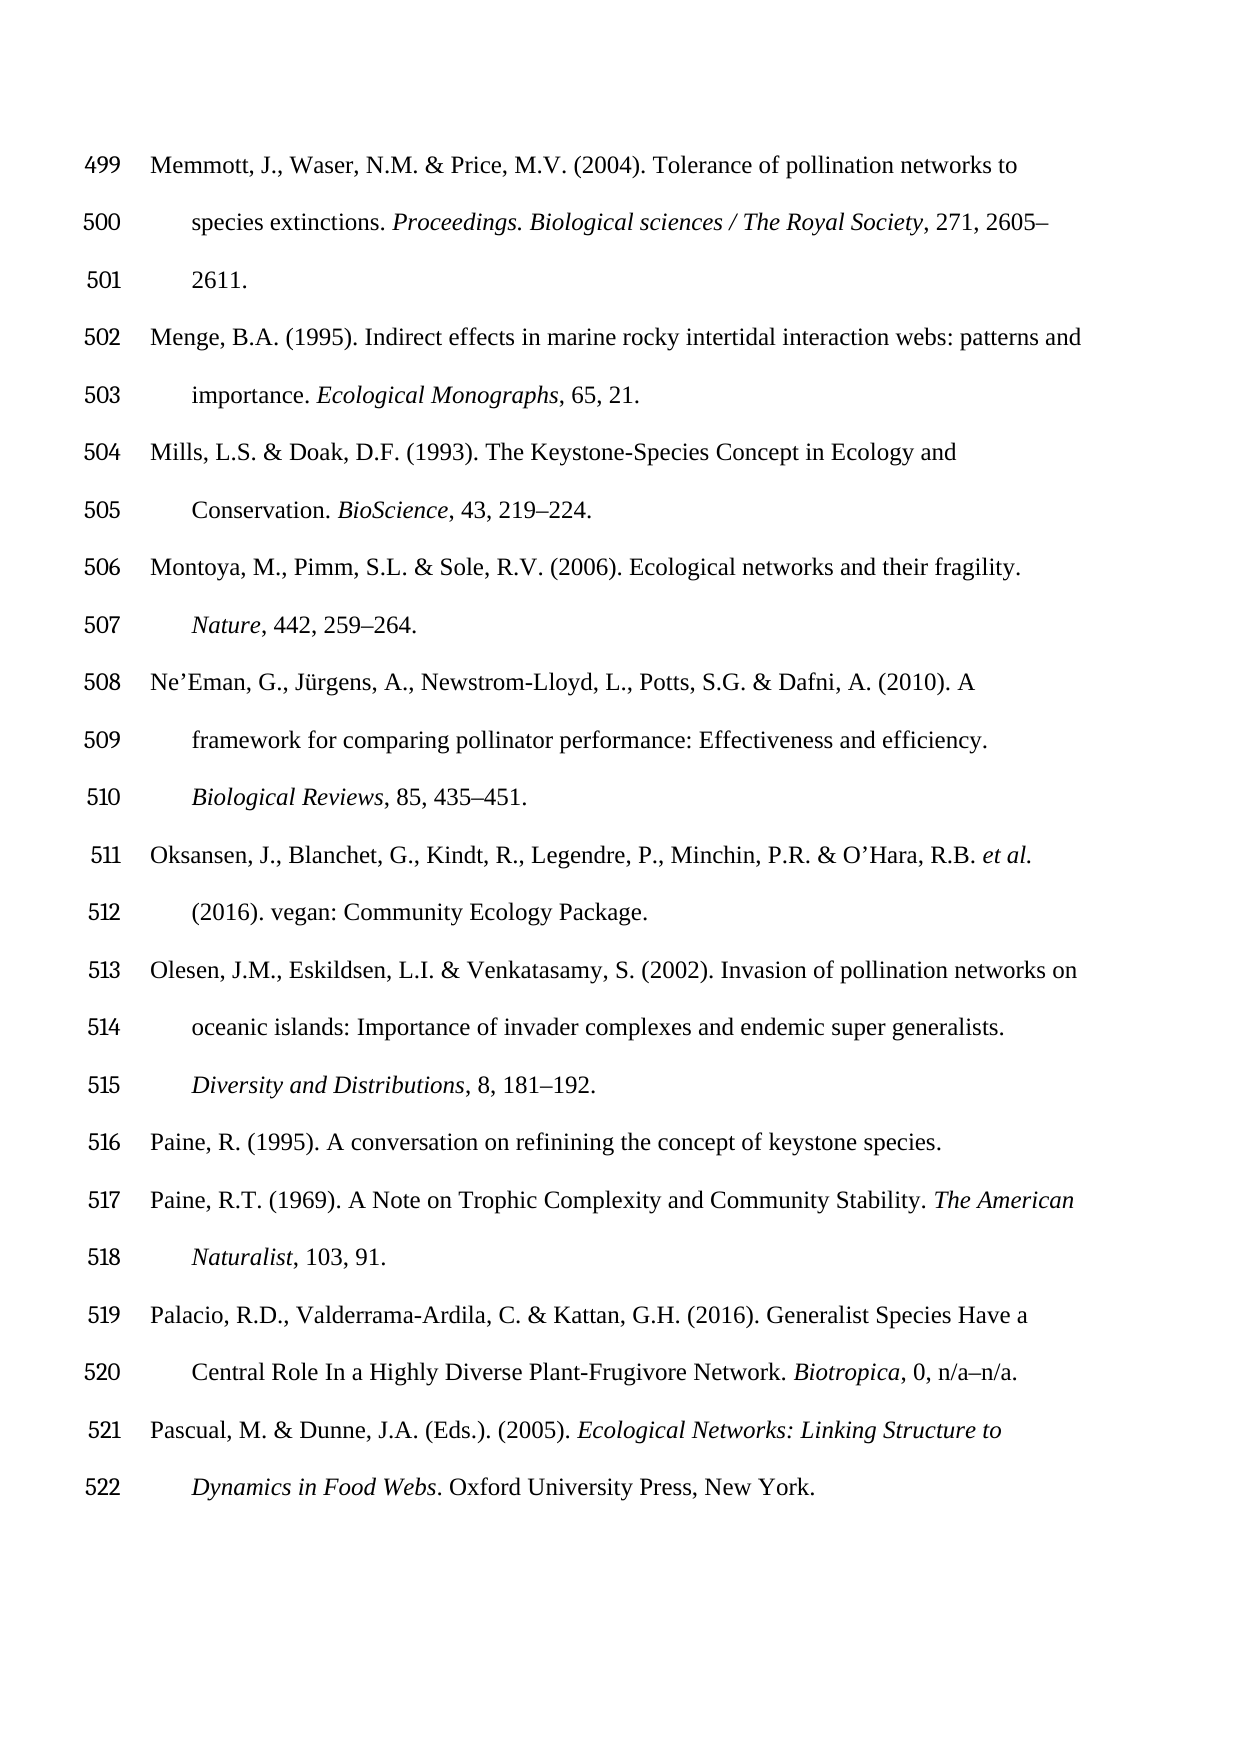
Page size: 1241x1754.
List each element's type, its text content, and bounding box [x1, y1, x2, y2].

text Mills, L.S. & Doak, D.F. (1993). The Keystone-Species Concept in Ecology and Conservation. BioScience, 43, 219–224. [150, 437, 1090, 524]
text Pascual, M. & Dunne, J.A. (Eds.). (2005). Ecological Networks: Linking Structure to Dynamics in Food Webs. Oxford University Press, New York. [150, 1415, 1090, 1501]
text Paine, R. (1995). A conversation on refinining the concept of keystone species. [150, 1127, 1090, 1156]
text Ne’Eman, G., Jürgens, A., Newstrom-Lloyd, L., Potts, S.G. & Dafni, A. (2010). A framework for comparing pollinator performance: Effectiveness and efficiency. Biological Reviews, 85, 435–451. [150, 667, 1090, 811]
text Memmott, J., Waser, N.M. & Price, M.V. (2004). Tolerance of pollination networks to species extinctions. Proceedings. Biological sciences / The Royal Society, 271, 2605–2611. [150, 150, 1090, 294]
text Paine, R.T. (1969). A Note on Trophic Complexity and Community Stability. The American Naturalist, 103, 91. [150, 1185, 1090, 1271]
text Palacio, R.D., Valderrama-Ardila, C. & Kattan, G.H. (2016). Generalist Species Have a Central Role In a Highly Diverse Plant-Frugivore Network. Biotropica, 0, n/a–n/a. [150, 1300, 1090, 1386]
text Menge, B.A. (1995). Indirect effects in marine rocky intertidal interaction webs: patterns and importance. Ecological Monographs, 65, 21. [150, 322, 1090, 409]
text Montoya, M., Pimm, S.L. & Sole, R.V. (2006). Ecological networks and their fragility. Nature, 442, 259–264. [150, 552, 1090, 639]
text Olesen, J.M., Eskildsen, L.I. & Venkatasamy, S. (2002). Invasion of pollination networks on oceanic islands: Importance of invader complexes and endemic super generalists. Diversity and Distributions, 8, 181–192. [150, 955, 1090, 1099]
text Oksansen, J., Blanchet, G., Kindt, R., Legendre, P., Minchin, P.R. & O’Hara, R.B. et al. (2016). vegan: Community Ecology Package. [150, 840, 1090, 926]
